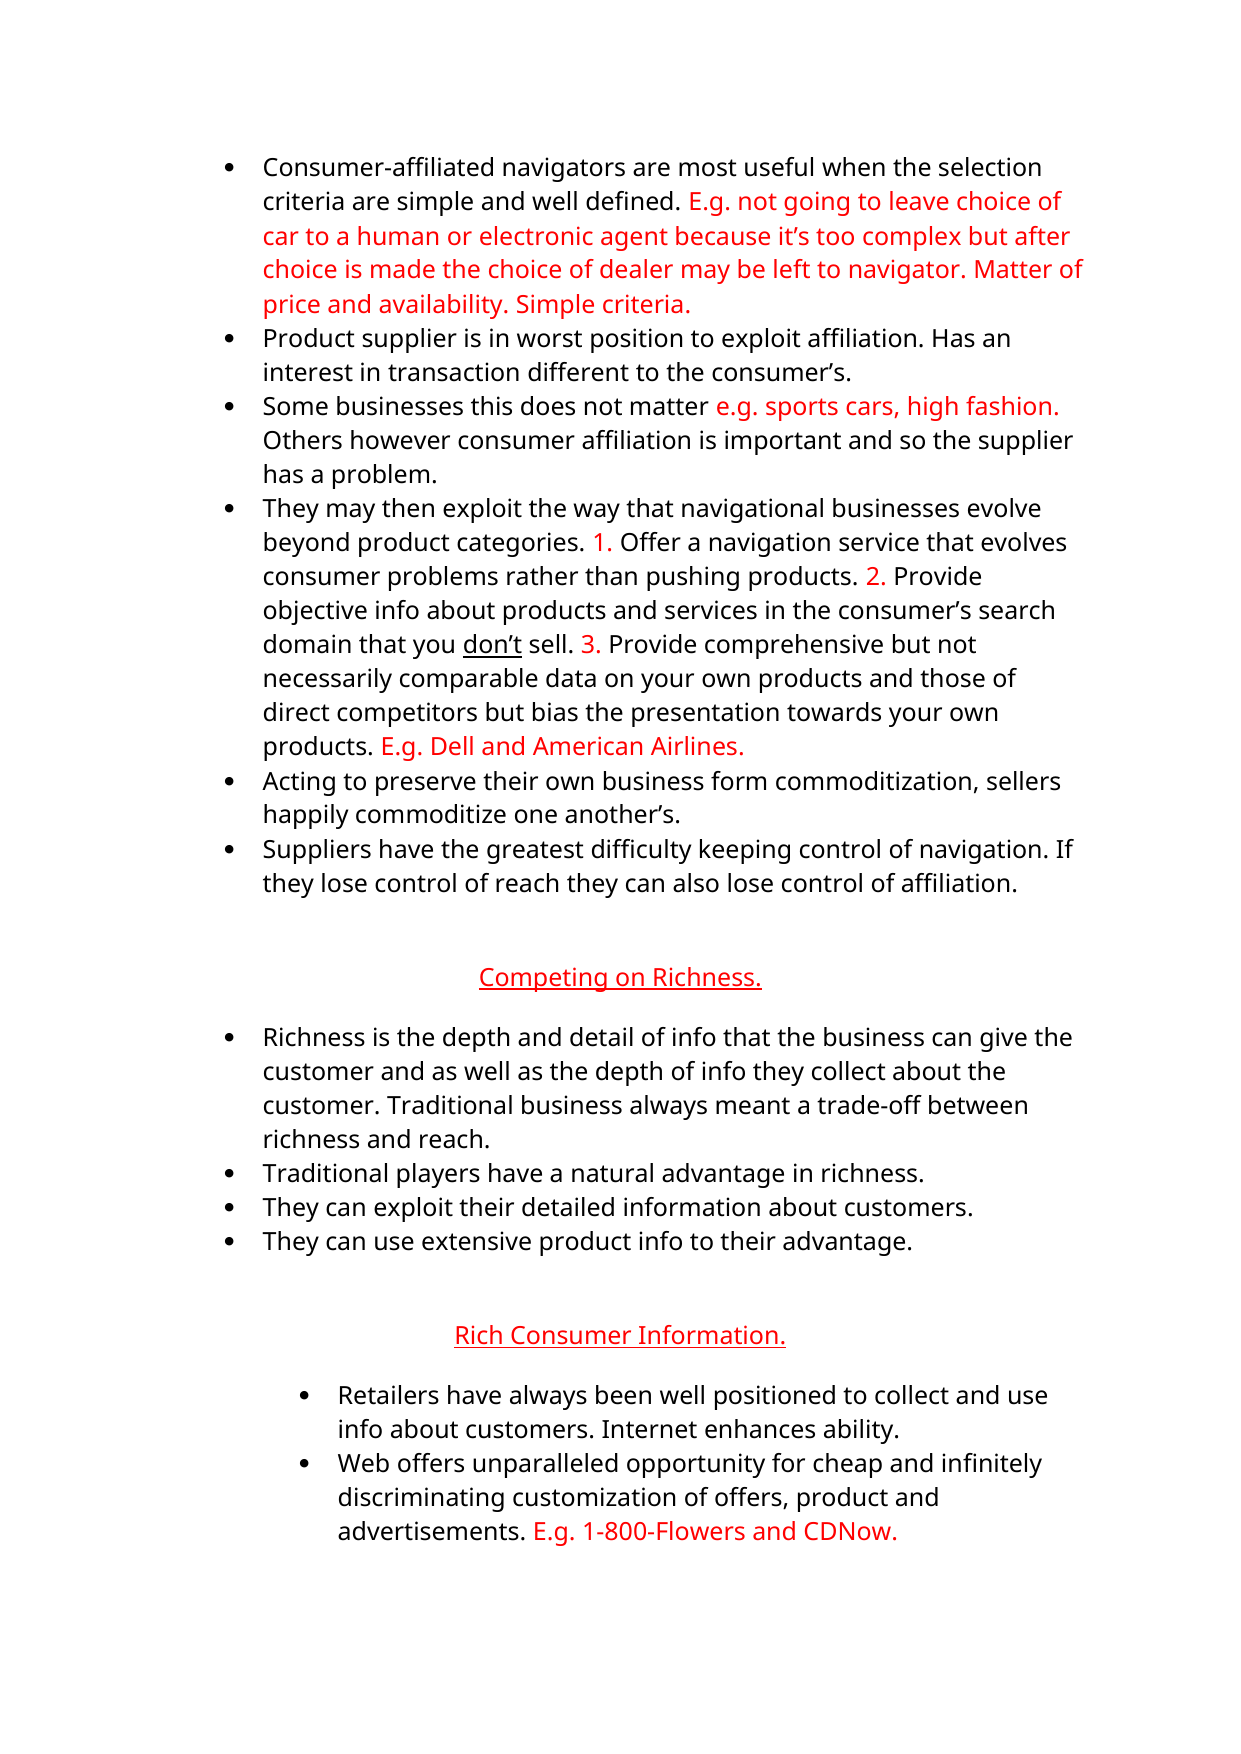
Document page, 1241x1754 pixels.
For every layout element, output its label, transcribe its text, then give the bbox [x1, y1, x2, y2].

text Rich Consumer Information. [150, 1318, 1090, 1352]
list Suppliers have the greatest difficulty keeping control of navigation. If they lose control of reach they can also lose control of affiliation. [225, 831, 1090, 899]
list They can use extensive product info to their advantage. [225, 1224, 1090, 1258]
list Traditional players have a natural advantage in richness. [225, 1156, 1090, 1190]
list Consumer-affiliated navigators are most useful when the selection criteria are simple and well defined. E.g. not going to leave choice of car to a human or electronic agent because it’s too complex but after choice is made the choice of dealer may be left to navigator. Matter of price and availability. Simple criteria. [225, 150, 1090, 320]
list They may then exploit the way that navigational businesses evolve beyond product categories. 1. Offer a navigation service that evolves consumer problems rather than pushing products. 2. Provide objective info about products and services in the consumer’s search domain that you don’t sell. 3. Provide comprehensive but not necessarily comparable data on your own products and those of direct competitors but bias the presentation towards your own products. E.g. Dell and American Airlines. [225, 491, 1090, 763]
list Product supplier is in worst position to exploit affiliation. Has an interest in transaction different to the consumer’s. [225, 320, 1090, 388]
list Retailers have always been well positioned to collect and use info about customers. Internet enhances ability. [300, 1378, 1090, 1446]
list They can exploit their detailed information about customers. [225, 1190, 1090, 1224]
list Acting to preserve their own business form commoditization, sellers happily commoditize one another’s. [225, 763, 1090, 831]
list Some businesses this does not matter e.g. sports cars, high fashion. Others however consumer affiliation is important and so the supplier has a problem. [225, 388, 1090, 491]
text Competing on Richness. [150, 959, 1090, 993]
list Web offers unparalleled opportunity for cheap and infinitely discriminating customization of offers, product and advertisements. E.g. 1-800-Flowers and CDNow. [300, 1446, 1090, 1548]
list Richness is the depth and detail of info that the business can give the customer and as well as the depth of info they collect about the customer. Traditional business always meant a trade-off between richness and reach. [225, 1019, 1090, 1156]
